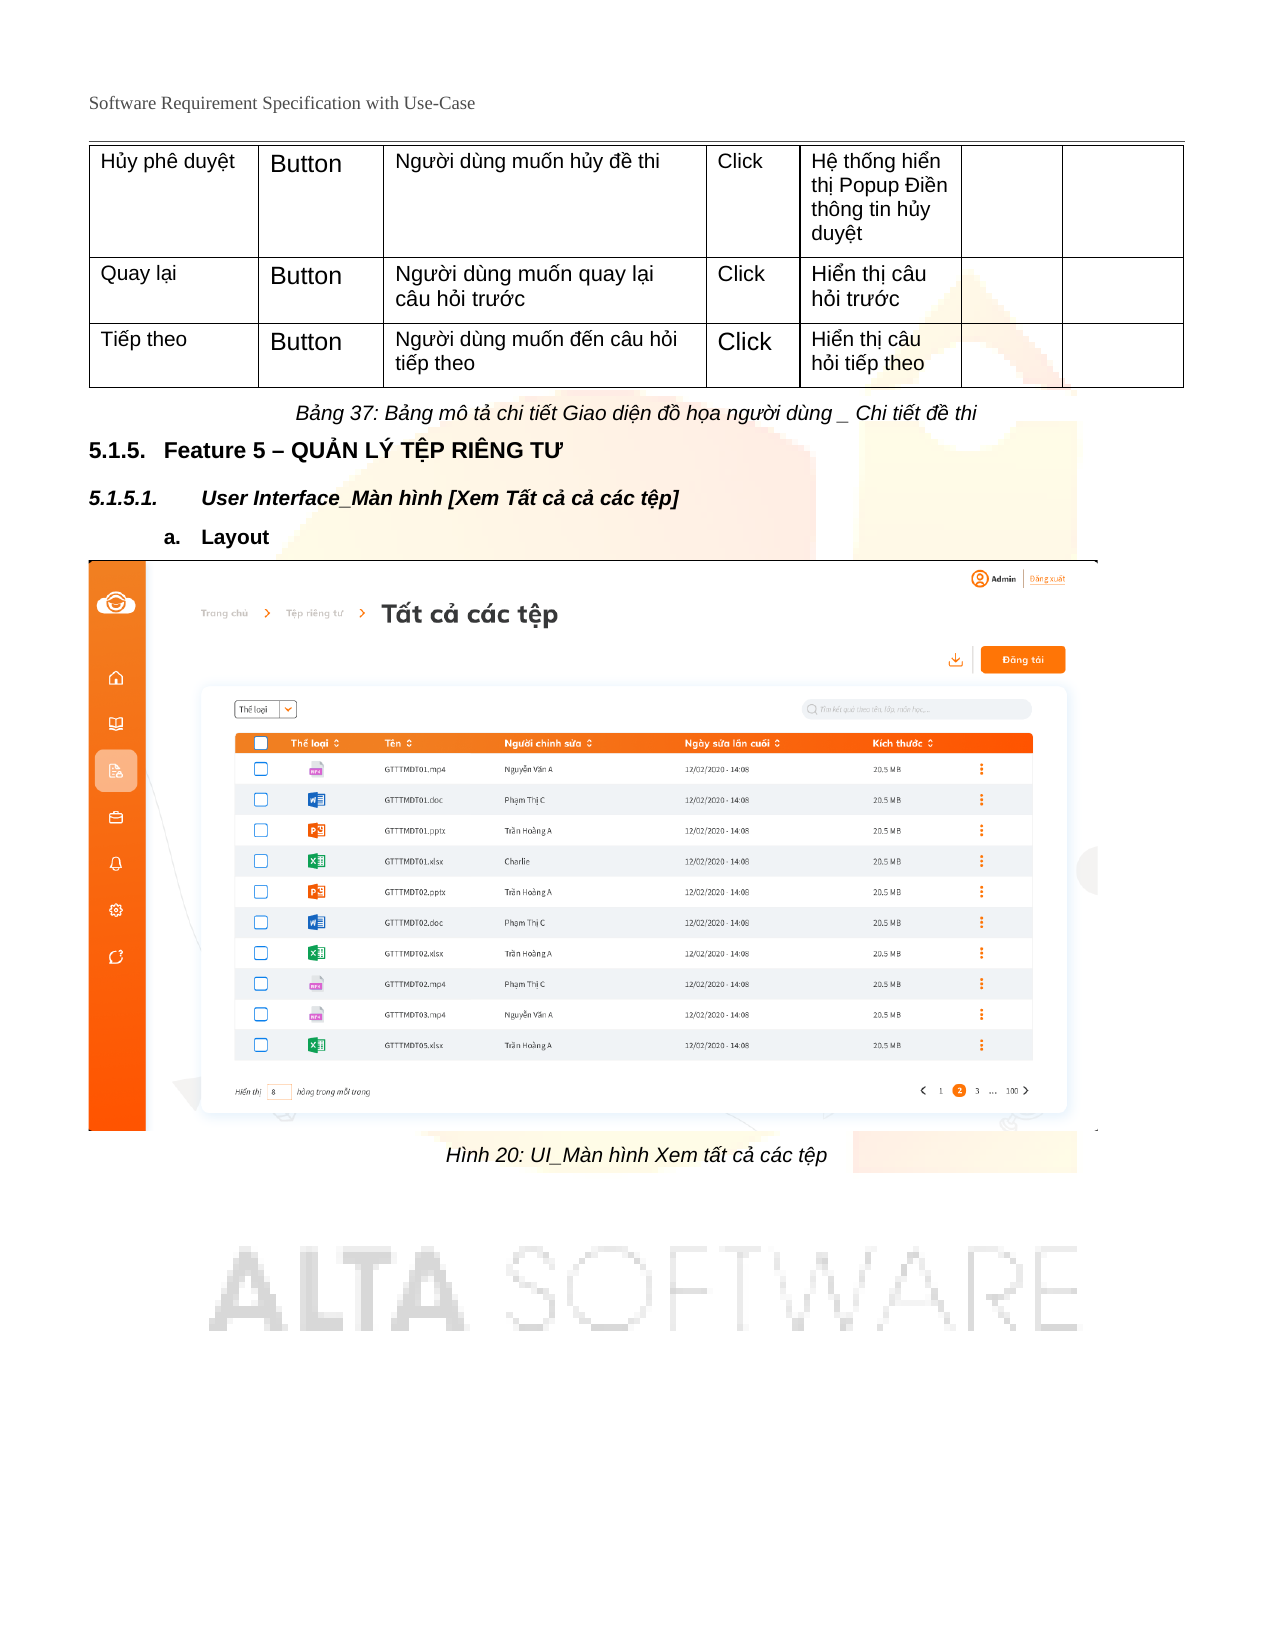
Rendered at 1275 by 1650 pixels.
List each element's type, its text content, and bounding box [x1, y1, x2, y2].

table_cell Button [259, 324, 383, 387]
table_cell Hủy phê duyệt [90, 146, 258, 257]
table_cell [962, 146, 1062, 257]
picture [88, 560, 1098, 1131]
table_cell [1063, 324, 1183, 387]
table_cell Click [707, 258, 799, 323]
table_cell Hệ thống hiển thị Popup Điền thông tin hủy duyệt [801, 146, 961, 257]
table_cell [1063, 258, 1183, 323]
table_cell Người dùng muốn quay lại câu hỏi trước [384, 258, 706, 323]
list Layout [163, 524, 1186, 548]
table_cell Quay lại [90, 258, 258, 323]
table_cell Người dùng muốn hủy đề thi [384, 146, 706, 257]
table_cell Hiển thị câu hỏi tiếp theo [801, 324, 961, 387]
table_cell Hiển thị câu hỏi trước [801, 258, 961, 323]
text Bảng 37: Bảng mô tả chi tiết Giao diện đồ họa người dùng _ Chi tiết đề thi [88, 401, 1186, 425]
table_cell Click [707, 324, 799, 387]
table_cell Button [259, 146, 383, 257]
table_cell Người dùng muốn đến câu hỏi tiếp theo [384, 324, 706, 387]
table_cell Click [707, 146, 799, 257]
table_cell [1063, 146, 1183, 257]
table_cell [962, 258, 1062, 323]
table_cell Button [259, 258, 383, 323]
table_cell [962, 324, 1062, 387]
subtitle User Interface_Màn hình [Xem Tất cả cả các tệp] [88, 486, 1186, 509]
subtitle Feature 5 – QUẢN LÝ TỆP RIÊNG TƯ [88, 437, 1186, 463]
text Hình 20: UI_Màn hình Xem tất cả các tệp [88, 1143, 1186, 1167]
table_cell Tiếp theo [90, 324, 258, 387]
